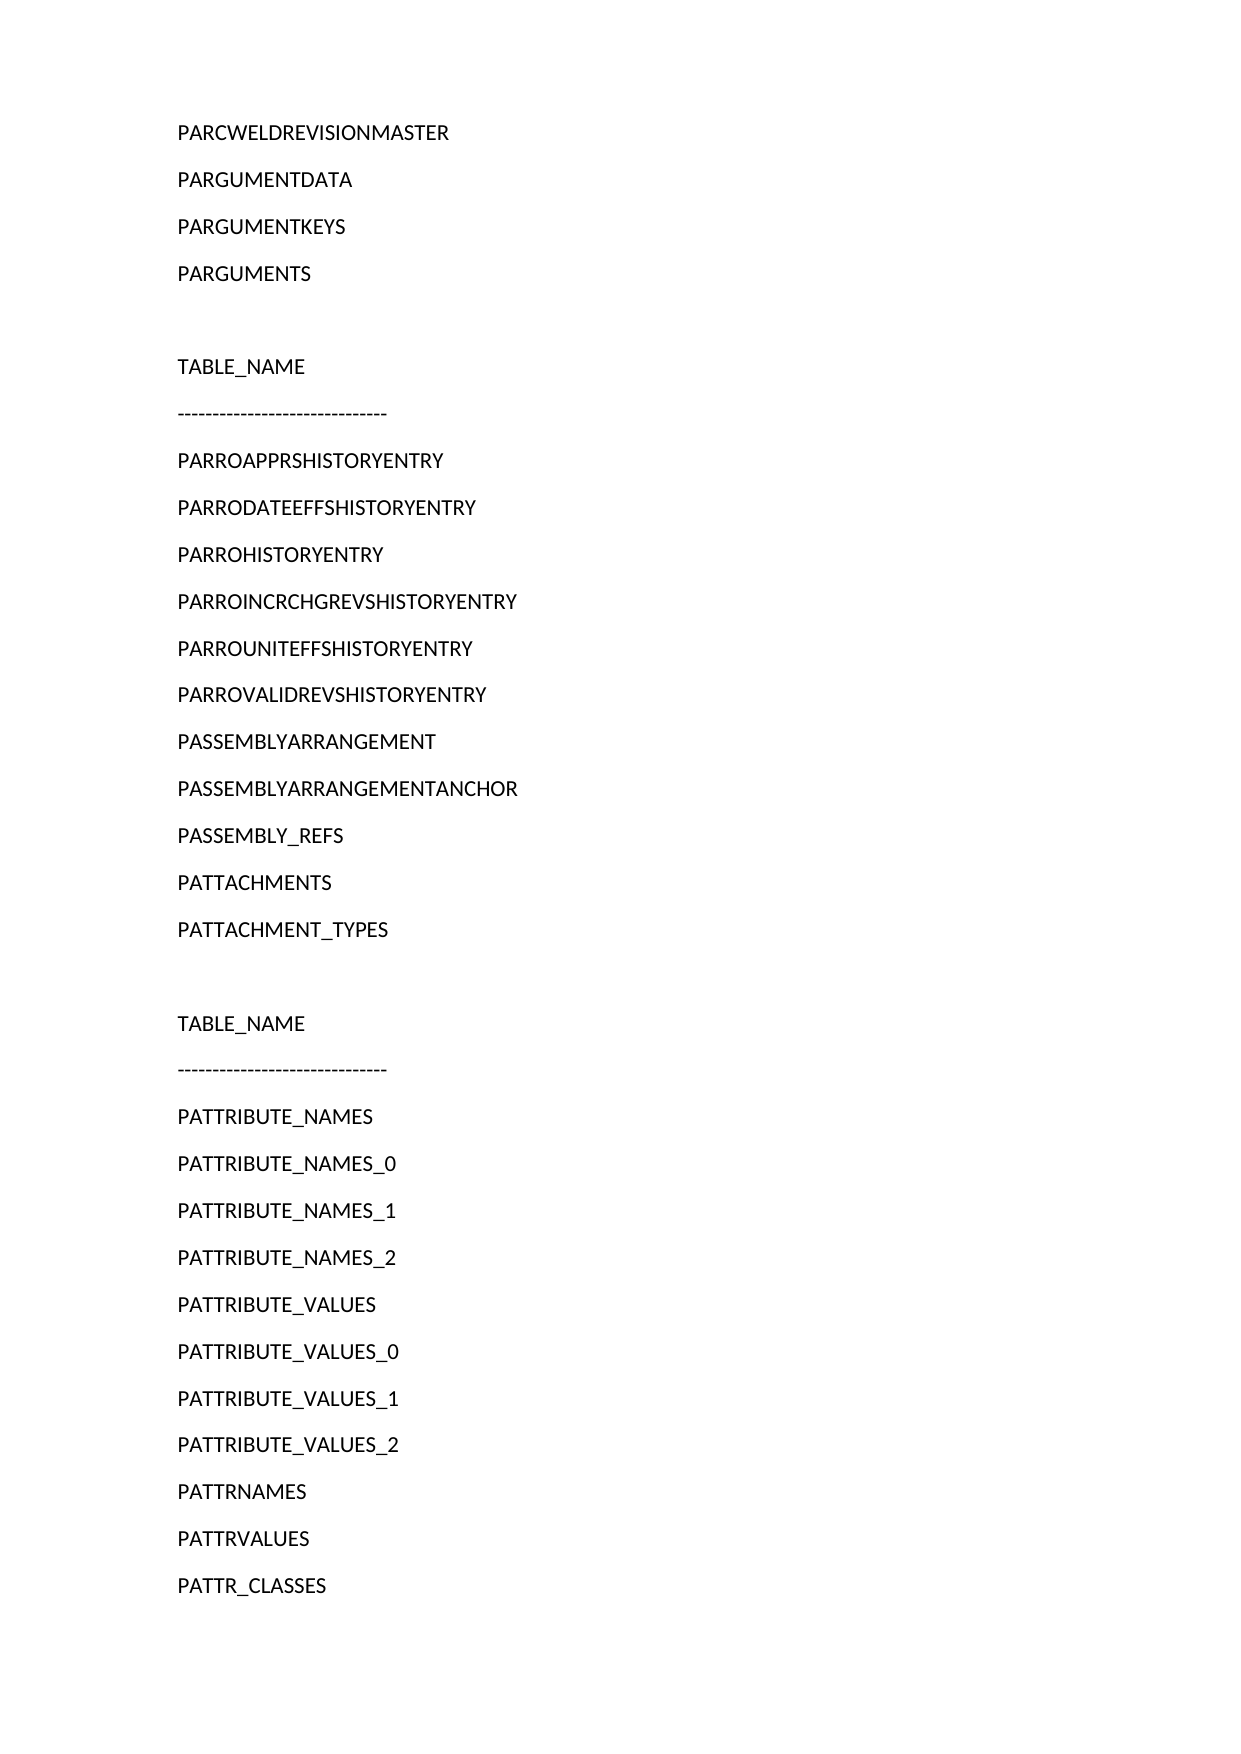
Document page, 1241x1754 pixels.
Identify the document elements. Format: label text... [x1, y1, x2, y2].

text PASSEMBLYARRANGEMENTANCHOR [177, 774, 1152, 802]
text PASSEMBLY_REFS [177, 821, 1152, 849]
text PATTRIBUTE_VALUES_1 [177, 1384, 1152, 1412]
text PATTRIBUTE_VALUES [177, 1290, 1152, 1318]
text PARROUNITEFFSHISTORYENTRY [177, 634, 1152, 662]
text PATTRIBUTE_VALUES_0 [177, 1337, 1152, 1365]
text PARCWELDREVISIONMASTER [177, 118, 1152, 146]
text ------------------------------ [177, 1056, 1152, 1084]
text PARGUMENTKEYS [177, 212, 1152, 240]
text PARROHISTORYENTRY [177, 540, 1152, 568]
text PARROVALIDREVSHISTORYENTRY [177, 681, 1152, 709]
text PARRODATEEFFSHISTORYENTRY [177, 493, 1152, 521]
text PATTRIBUTE_NAMES_2 [177, 1243, 1152, 1271]
text PATTRVALUES [177, 1524, 1152, 1552]
text TABLE_NAME [177, 352, 1152, 381]
text TABLE_NAME [177, 1009, 1152, 1037]
text PATTRIBUTE_NAMES [177, 1102, 1152, 1131]
text PARROAPPRSHISTORYENTRY [177, 446, 1152, 474]
text PATTRIBUTE_NAMES_0 [177, 1149, 1152, 1177]
text PARROINCRCHGREVSHISTORYENTRY [177, 587, 1152, 615]
text ------------------------------ [177, 399, 1152, 427]
text PATTR_CLASSES [177, 1571, 1152, 1599]
text PATTRIBUTE_NAMES_1 [177, 1196, 1152, 1224]
text PARGUMENTDATA [177, 165, 1152, 193]
text PATTACHMENT_TYPES [177, 915, 1152, 943]
text PATTRNAMES [177, 1477, 1152, 1506]
text PARGUMENTS [177, 259, 1152, 287]
text PATTRIBUTE_VALUES_2 [177, 1431, 1152, 1459]
text PATTACHMENTS [177, 868, 1152, 896]
text PASSEMBLYARRANGEMENT [177, 727, 1152, 756]
